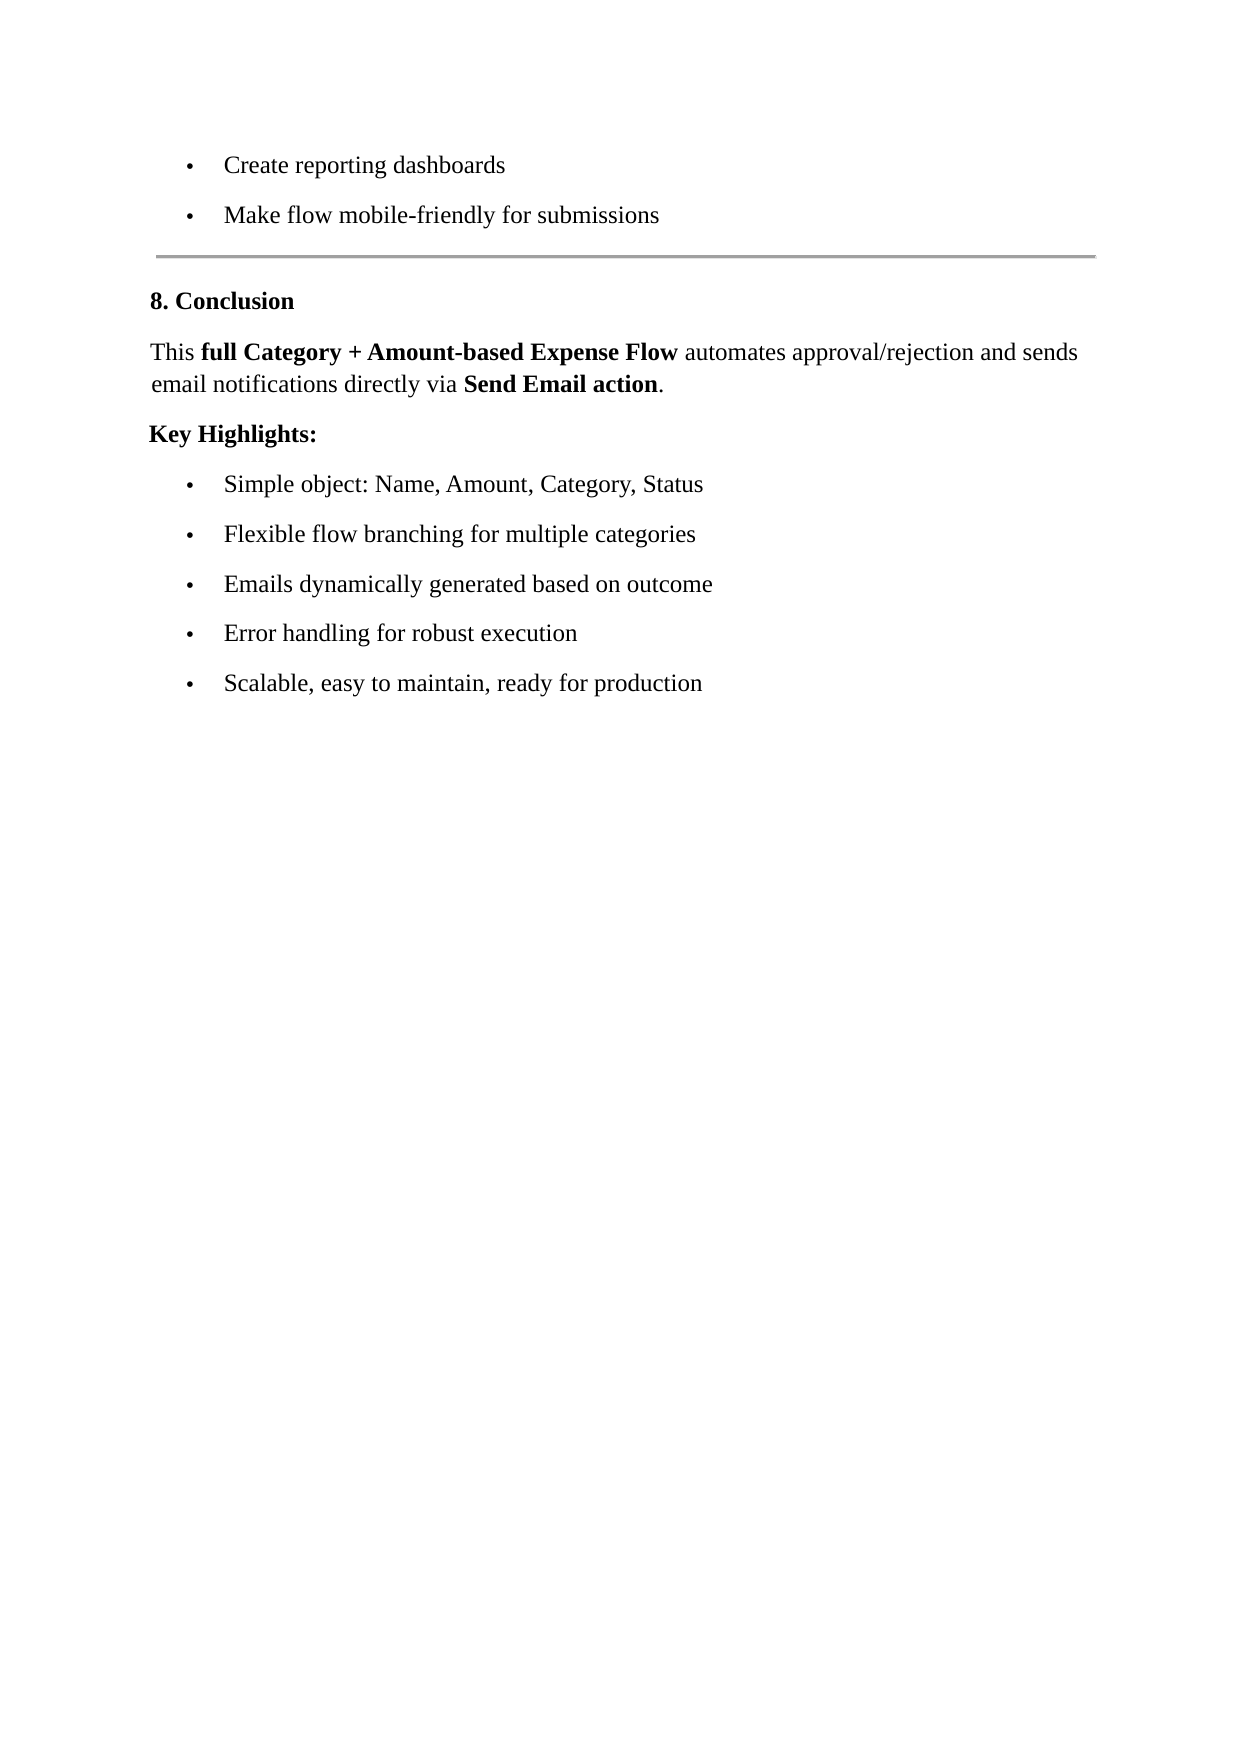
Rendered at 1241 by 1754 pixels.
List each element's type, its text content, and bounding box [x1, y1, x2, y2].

text This full Category + Amount-based Expense Flow automates approval/rejection and sends email notifications directly via Send Email action. [150, 337, 1095, 397]
list Make flow mobile-friendly for submissions [186, 200, 1095, 229]
text Key Highlights: [148, 419, 1134, 447]
list Error handling for robust execution [186, 618, 1095, 647]
list Scalable, easy to maintain, ready for production [186, 668, 1095, 697]
list Create reporting dashboards [186, 150, 1095, 179]
list Flexible flow branching for multiple categories [186, 519, 1095, 547]
list Emails dynamically generated based on outcome [186, 569, 1095, 597]
list Simple object: Name, Amount, Category, Status [186, 469, 1095, 498]
list Conclusion [150, 286, 1134, 315]
